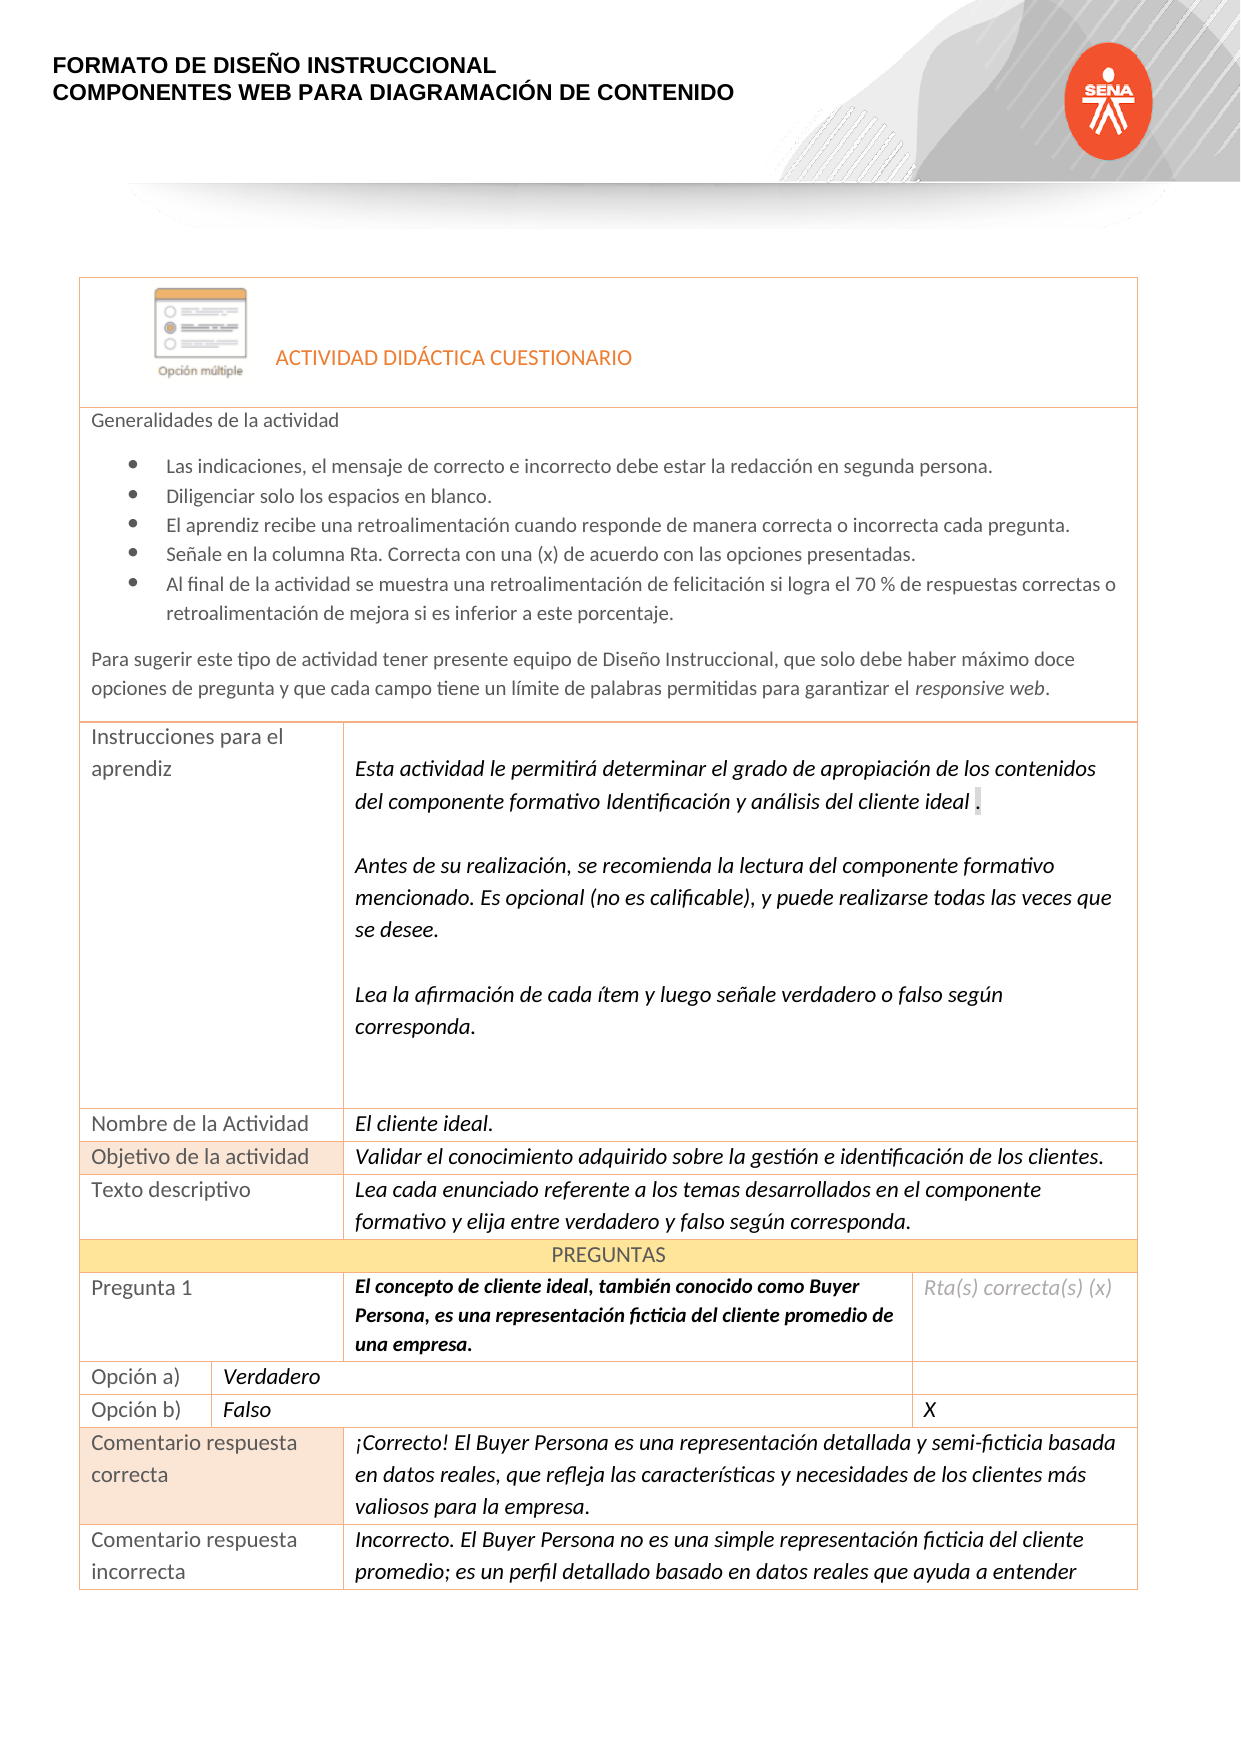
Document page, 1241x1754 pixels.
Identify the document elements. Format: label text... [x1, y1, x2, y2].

table_cell Opción a) [80, 1362, 211, 1394]
table_cell PREGUNTAS [80, 1240, 1137, 1272]
table_cell Esta actividad le permitirá determinar el grado de apropiación de los contenidos del componente formativo Identificación y análisis del cliente ideal . Antes de su realización, se recomienda la lectura del componente formativo mencionado. Es opcional (no es calificable), y puede realizarse todas las veces que se desee. Lea la afirmación de cada ítem y luego señale verdadero o falso según corresponda. [344, 723, 1137, 1108]
table_cell El cliente ideal. [344, 1109, 1137, 1141]
table_cell Falso [212, 1395, 912, 1427]
table_cell Texto descriptivo [80, 1175, 343, 1239]
table_cell Rta(s) correcta(s) (x) [913, 1273, 1137, 1361]
table_cell ¡Correcto! El Buyer Persona es una representación detallada y semi-ficticia basada en datos reales, que refleja las características y necesidades de los clientes más valiosos para la empresa. [344, 1428, 1137, 1524]
table_cell Instrucciones para el aprendiz [80, 723, 343, 1108]
table_cell Opción b) [80, 1395, 211, 1427]
table_cell [913, 1362, 1137, 1394]
table_cell Validar el conocimiento adquirido sobre la gestión e identificación de los clientes. [344, 1142, 1137, 1174]
table_cell Lea cada enunciado referente a los temas desarrollados en el componente formativo y elija entre verdadero y falso según corresponda. [344, 1175, 1137, 1239]
picture [138, 281, 257, 382]
table_cell Nombre de la Actividad [80, 1109, 343, 1141]
table_cell X [913, 1395, 1137, 1427]
table_cell El concepto de cliente ideal, también conocido como Buyer Persona, es una representación ficticia del cliente promedio de una empresa. [344, 1273, 912, 1361]
picture [0, 0, 1241, 229]
table_cell Objetivo de la actividad [80, 1142, 343, 1174]
table_header ACTIVIDAD DIDÁCTICA CUESTIONARIO [80, 278, 1137, 407]
table_cell Generalidades de la actividad Las indicaciones, el mensaje de correcto e incorrecto debe estar la redacción en segunda persona. Diligenciar solo los espacios en blanco. El aprendiz recibe una retroalimentación cuando responde de manera correcta o incorrecta cada pregunta. Señale en la columna Rta. Correcta con una (x) de acuerdo con las opciones presentadas. Al final de la actividad se muestra una retroalimentación de felicitación si logra el 70 % de respuestas correctas o retroalimentación de mejora si es inferior a este porcentaje. Para sugerir este tipo de actividad tener presente equipo de Diseño Instruccional, que solo debe haber máximo doce opciones de pregunta y que cada campo tiene un límite de palabras permitidas para garantizar el responsive web. [80, 408, 1137, 721]
table_cell Verdadero [212, 1362, 912, 1394]
table_cell Pregunta 1 [80, 1273, 343, 1361]
table_cell Comentario respuesta correcta [80, 1428, 343, 1524]
table_cell Comentario respuesta incorrecta [80, 1525, 343, 1589]
